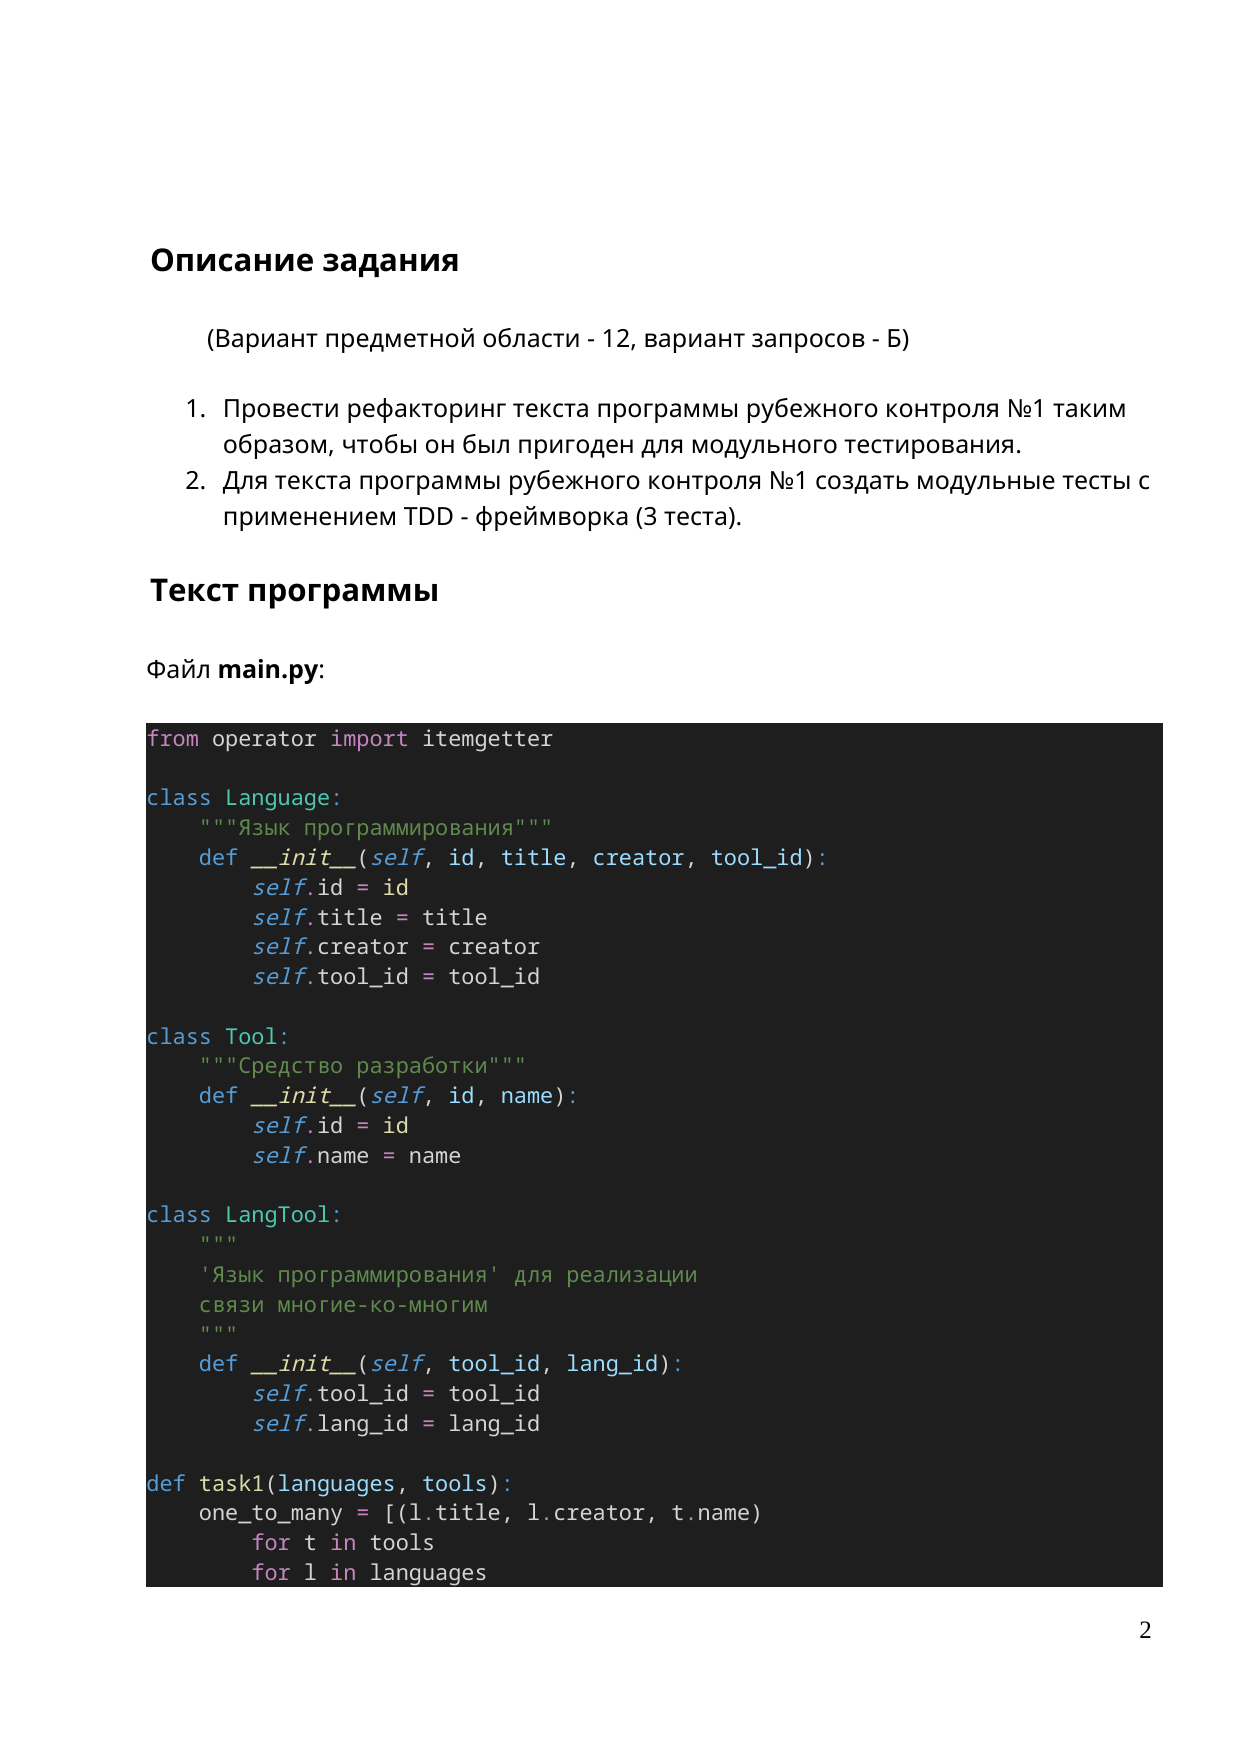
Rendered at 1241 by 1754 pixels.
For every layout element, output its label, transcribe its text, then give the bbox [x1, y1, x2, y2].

text self.title = title [146, 902, 1163, 931]
text class LangTool: [146, 1199, 1163, 1229]
text self.tool_id = tool_id [146, 1378, 1163, 1408]
text self.tool_id = tool_id [146, 961, 1163, 991]
text self.creator = creator [146, 931, 1163, 961]
text self.name = name [146, 1140, 1163, 1170]
list Провести рефакторинг текста программы рубежного контроля №1 таким образом, чтобы он был пригоден для модульного тестирования. [185, 391, 1163, 461]
text Файл main.py: [146, 652, 1163, 686]
text """Средство разработки""" [146, 1051, 1163, 1080]
text class Tool: [146, 1021, 1163, 1051]
text def __init__(self, tool_id, lang_id): [146, 1348, 1163, 1378]
text self.id = id [146, 1110, 1163, 1140]
text from operator import itemgetter [146, 723, 1163, 753]
text self.id = id [146, 872, 1163, 902]
text class Language: [146, 782, 1163, 812]
text for l in languages [146, 1557, 1163, 1587]
text def __init__(self, id, title, creator, tool_id): [146, 842, 1163, 872]
text """Язык программирования""" [146, 812, 1163, 842]
text 'Язык программирования' для реализации [146, 1259, 1163, 1289]
subtitle Описание задания [150, 237, 1163, 280]
subtitle Текст программы [150, 568, 1163, 611]
text for t in tools [146, 1527, 1163, 1557]
text self.lang_id = lang_id [146, 1408, 1163, 1438]
text связи многие-ко-многим [146, 1289, 1163, 1319]
list Для текста программы рубежного контроля №1 создать модульные тесты с применением TDD - фреймворка (3 теста). [185, 463, 1163, 533]
text """ [146, 1319, 1163, 1348]
text """ [146, 1229, 1163, 1259]
text def __init__(self, id, name): [146, 1080, 1163, 1110]
text def task1(languages, tools): [146, 1468, 1163, 1497]
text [146, 1497, 1163, 1527]
text (Вариант предметной области - 12, вариант запросов - Б) [207, 321, 1163, 355]
